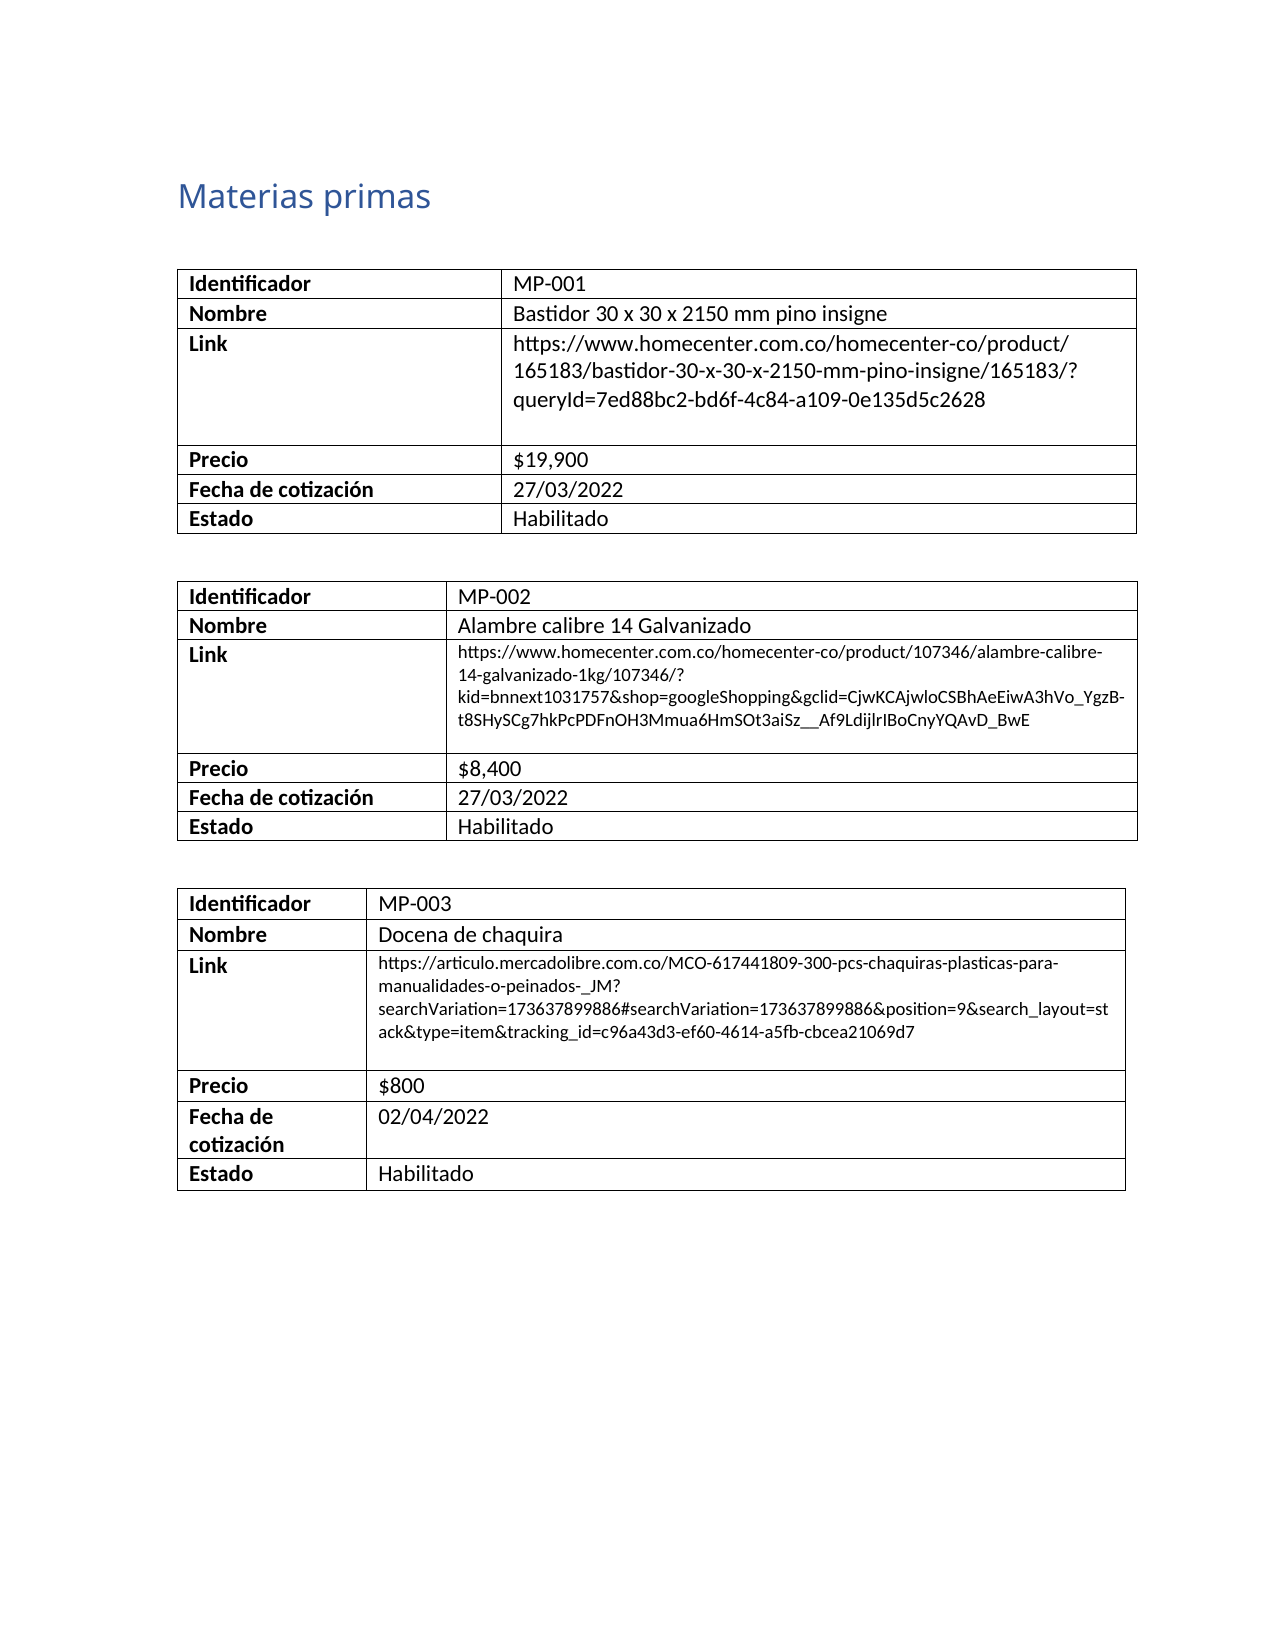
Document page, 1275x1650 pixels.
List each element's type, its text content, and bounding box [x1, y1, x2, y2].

table_cell Link [178, 951, 366, 1070]
table_cell Precio [178, 1071, 366, 1101]
table_cell $19,900 [502, 446, 1136, 474]
table_cell Estado [178, 812, 446, 840]
table_cell Habilitado [502, 504, 1136, 533]
table_cell Nombre [178, 611, 446, 639]
table_cell Fecha de cotización [178, 475, 501, 503]
table_cell Link [178, 640, 446, 753]
table_cell 02/04/2022 [367, 1102, 1125, 1158]
table_cell Precio [178, 754, 446, 782]
table_cell https://articulo.mercadolibre.com.co/MCO-617441809-300-pcs-chaquiras-plasticas-para-manualidades-o-peinados-_JM?searchVariation=173637899886#searchVariation=173637899886&position=9&search_layout=stack&type=item&tracking_id=c96a43d3-ef60-4614-a5fb-cbcea21069d7 [367, 951, 1125, 1070]
table_cell Fecha de cotización [178, 1102, 366, 1158]
table_cell $8,400 [447, 754, 1137, 782]
table_cell Nombre [178, 920, 366, 950]
table_cell Nombre [178, 299, 501, 328]
table_cell https://www.homecenter.com.co/homecenter-co/product/107346/alambre-calibre-14-galvanizado-1kg/107346/?kid=bnnext1031757&shop=googleShopping&gclid=CjwKCAjwloCSBhAeEiwA3hVo_YgzB-t8SHySCg7hkPcPDFnOH3Mmua6HmSOt3aiSz__Af9LdijlrIBoCnyYQAvD_BwE [447, 640, 1137, 753]
table_cell Habilitado [367, 1159, 1125, 1190]
table_header Identificador [178, 889, 366, 919]
table_cell 27/03/2022 [447, 783, 1137, 811]
table_cell Habilitado [447, 812, 1137, 840]
table_cell $800 [367, 1071, 1125, 1101]
table_cell Docena de chaquira [367, 920, 1125, 950]
table_cell Bastidor 30 x 30 x 2150 mm pino insigne [502, 299, 1136, 328]
table_header MP-002 [447, 582, 1137, 610]
table_header Identificador [178, 582, 446, 610]
table_cell Estado [178, 1159, 366, 1190]
table_cell Alambre calibre 14 Galvanizado [447, 611, 1137, 639]
table_cell Estado [178, 504, 501, 533]
table_header Identificador [178, 270, 501, 298]
subtitle Materias primas [177, 173, 1098, 218]
table_cell 27/03/2022 [502, 475, 1136, 503]
table_cell Precio [178, 446, 501, 474]
table_cell Link [178, 329, 501, 444]
table_header MP-001 [502, 270, 1136, 298]
table_cell https://www.homecenter.com.co/homecenter-co/product/165183/bastidor-30-x-30-x-2150-mm-pino-insigne/165183/?queryId=7ed88bc2-bd6f-4c84-a109-0e135d5c2628 [502, 329, 1136, 444]
table_header MP-003 [367, 889, 1125, 919]
table_cell Fecha de cotización [178, 783, 446, 811]
